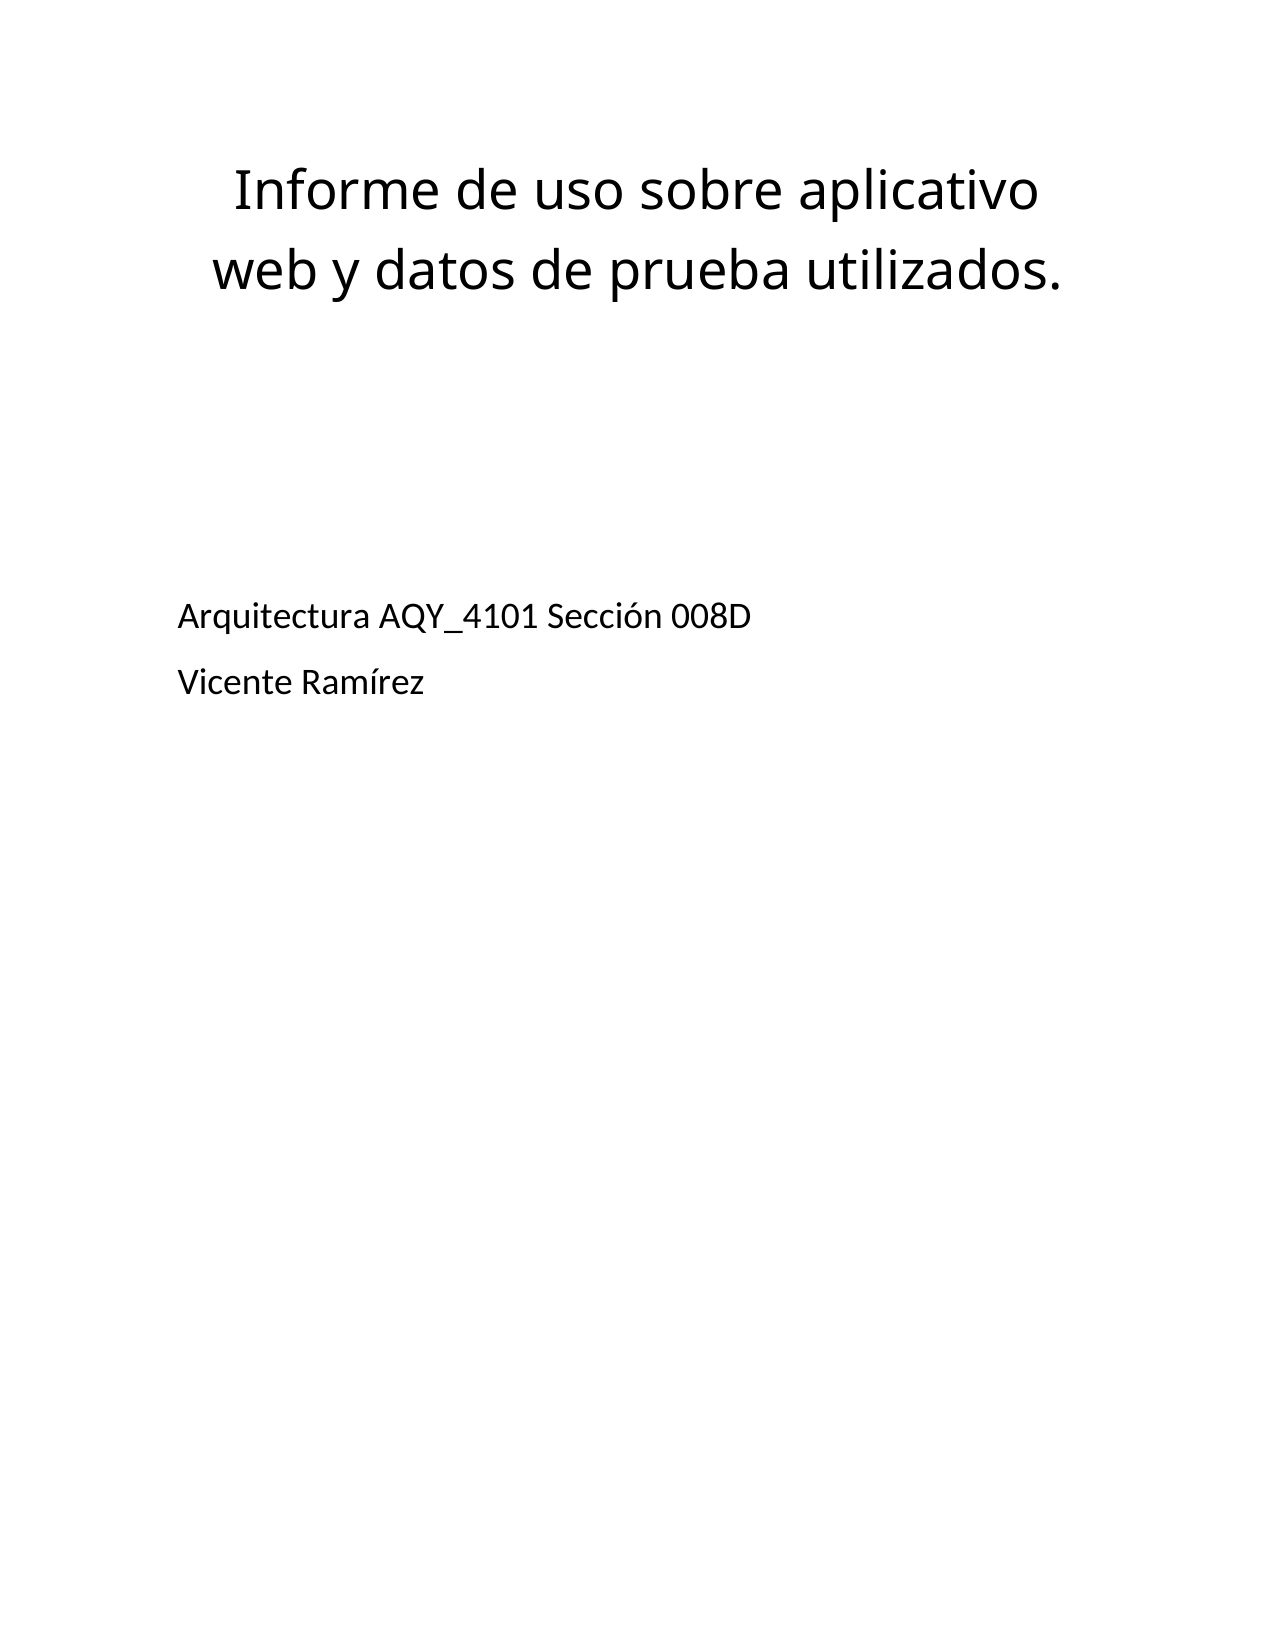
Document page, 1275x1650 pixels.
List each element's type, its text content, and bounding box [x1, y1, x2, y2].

text Arquitectura AQY_4101 Sección 008D [177, 592, 1098, 637]
text Vicente Ramírez [177, 658, 1098, 703]
subtitle Informe de uso sobre aplicativo web y datos de prueba utilizados. [177, 152, 1098, 305]
